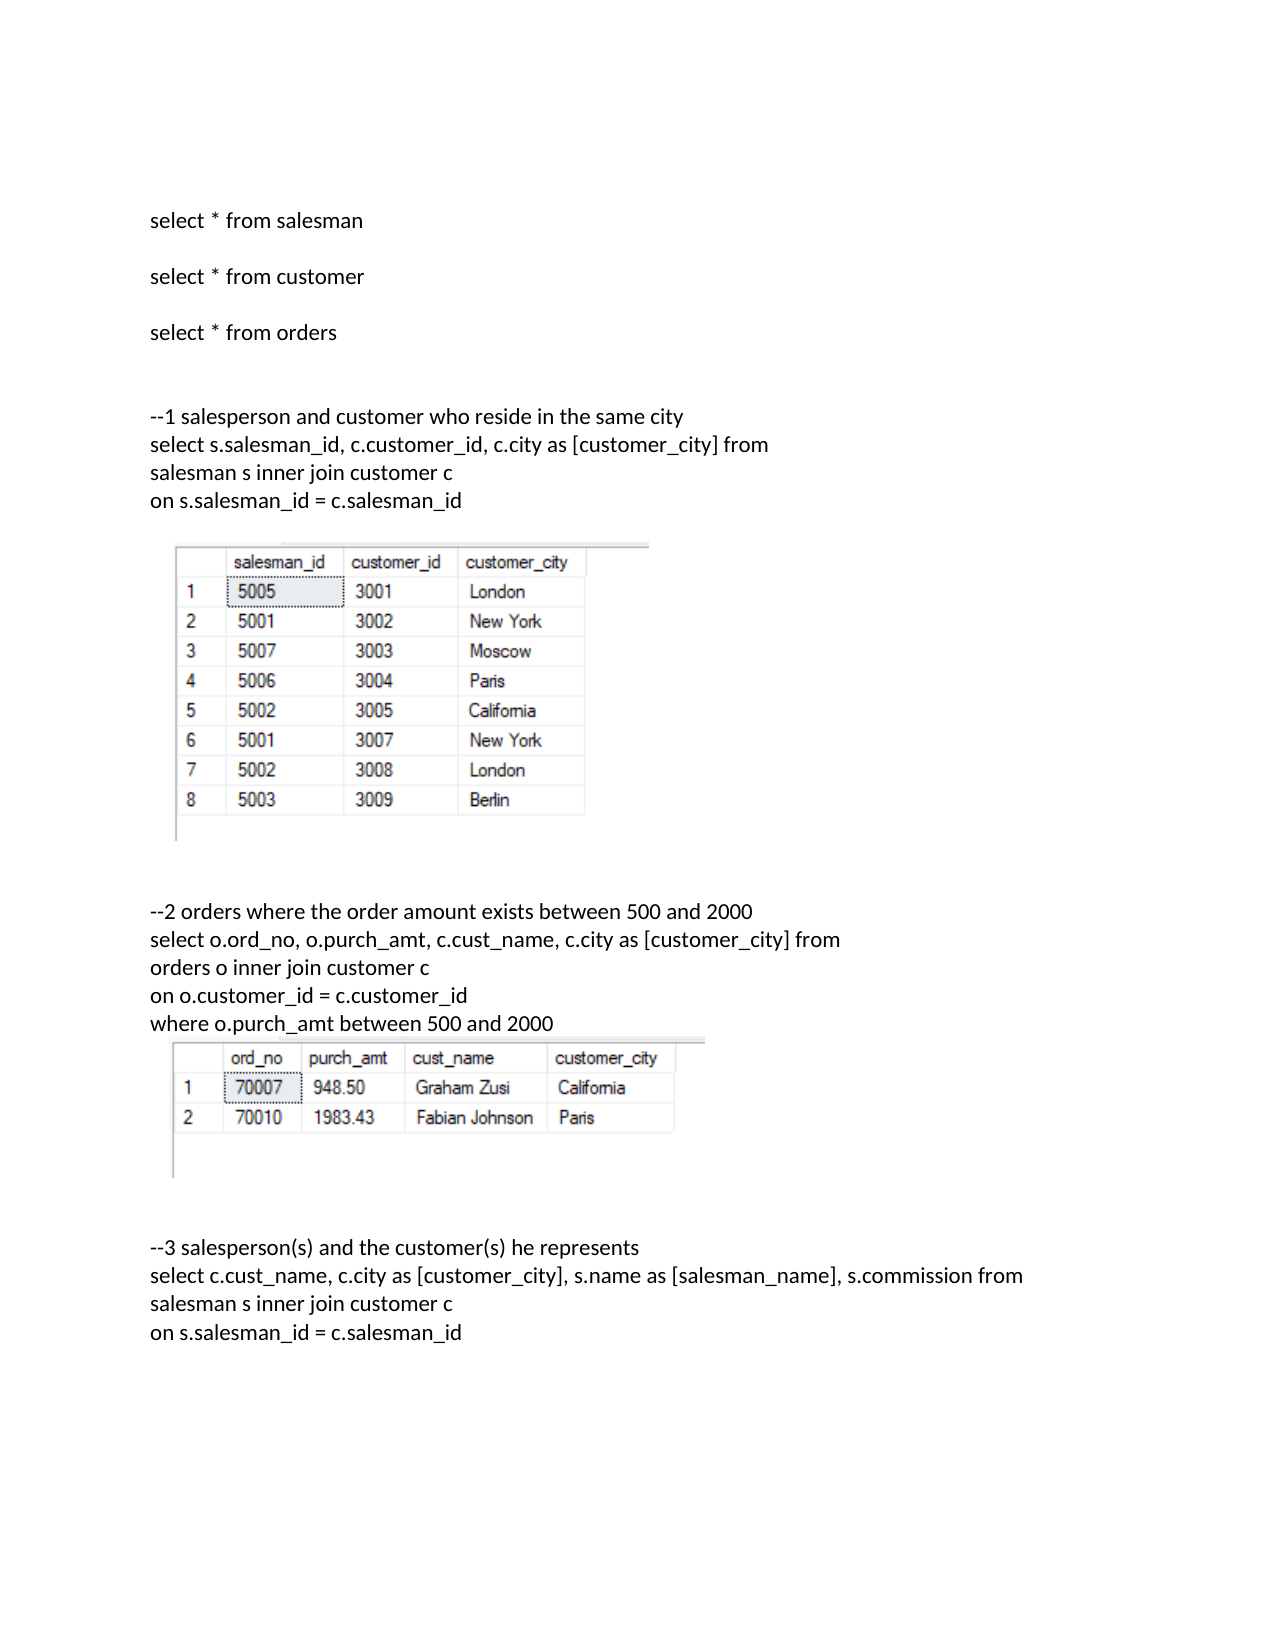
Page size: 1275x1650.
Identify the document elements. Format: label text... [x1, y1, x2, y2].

text on s.salesman_id = c.salesman_id [150, 1318, 1125, 1346]
text on o.customer_id = c.customer_id [150, 981, 1125, 1009]
text select o.ord_no, o.purch_amt, c.cust_name, c.city as [customer_city] from [150, 925, 1125, 953]
text where o.purch_amt between 500 and 2000 [150, 1009, 1125, 1037]
text select c.cust_name, c.city as [customer_city], s.name as [salesman_name], s.commission from [150, 1262, 1125, 1289]
text salesman s inner join customer c [150, 1289, 1125, 1318]
text --1 salesperson and customer who reside in the same city [150, 402, 1125, 430]
text select * from customer [150, 262, 1125, 290]
text --3 salesperson(s) and the customer(s) he represents [150, 1233, 1125, 1262]
text select * from salesman [150, 206, 1125, 234]
text on s.salesman_id = c.salesman_id [150, 486, 1125, 514]
text orders o inner join customer c [150, 953, 1125, 981]
text --2 orders where the order amount exists between 500 and 2000 [150, 897, 1125, 925]
text select * from orders [150, 318, 1125, 346]
text salesman s inner join customer c [150, 458, 1125, 486]
text select s.salesman_id, c.customer_id, c.city as [customer_city] from [150, 430, 1125, 458]
